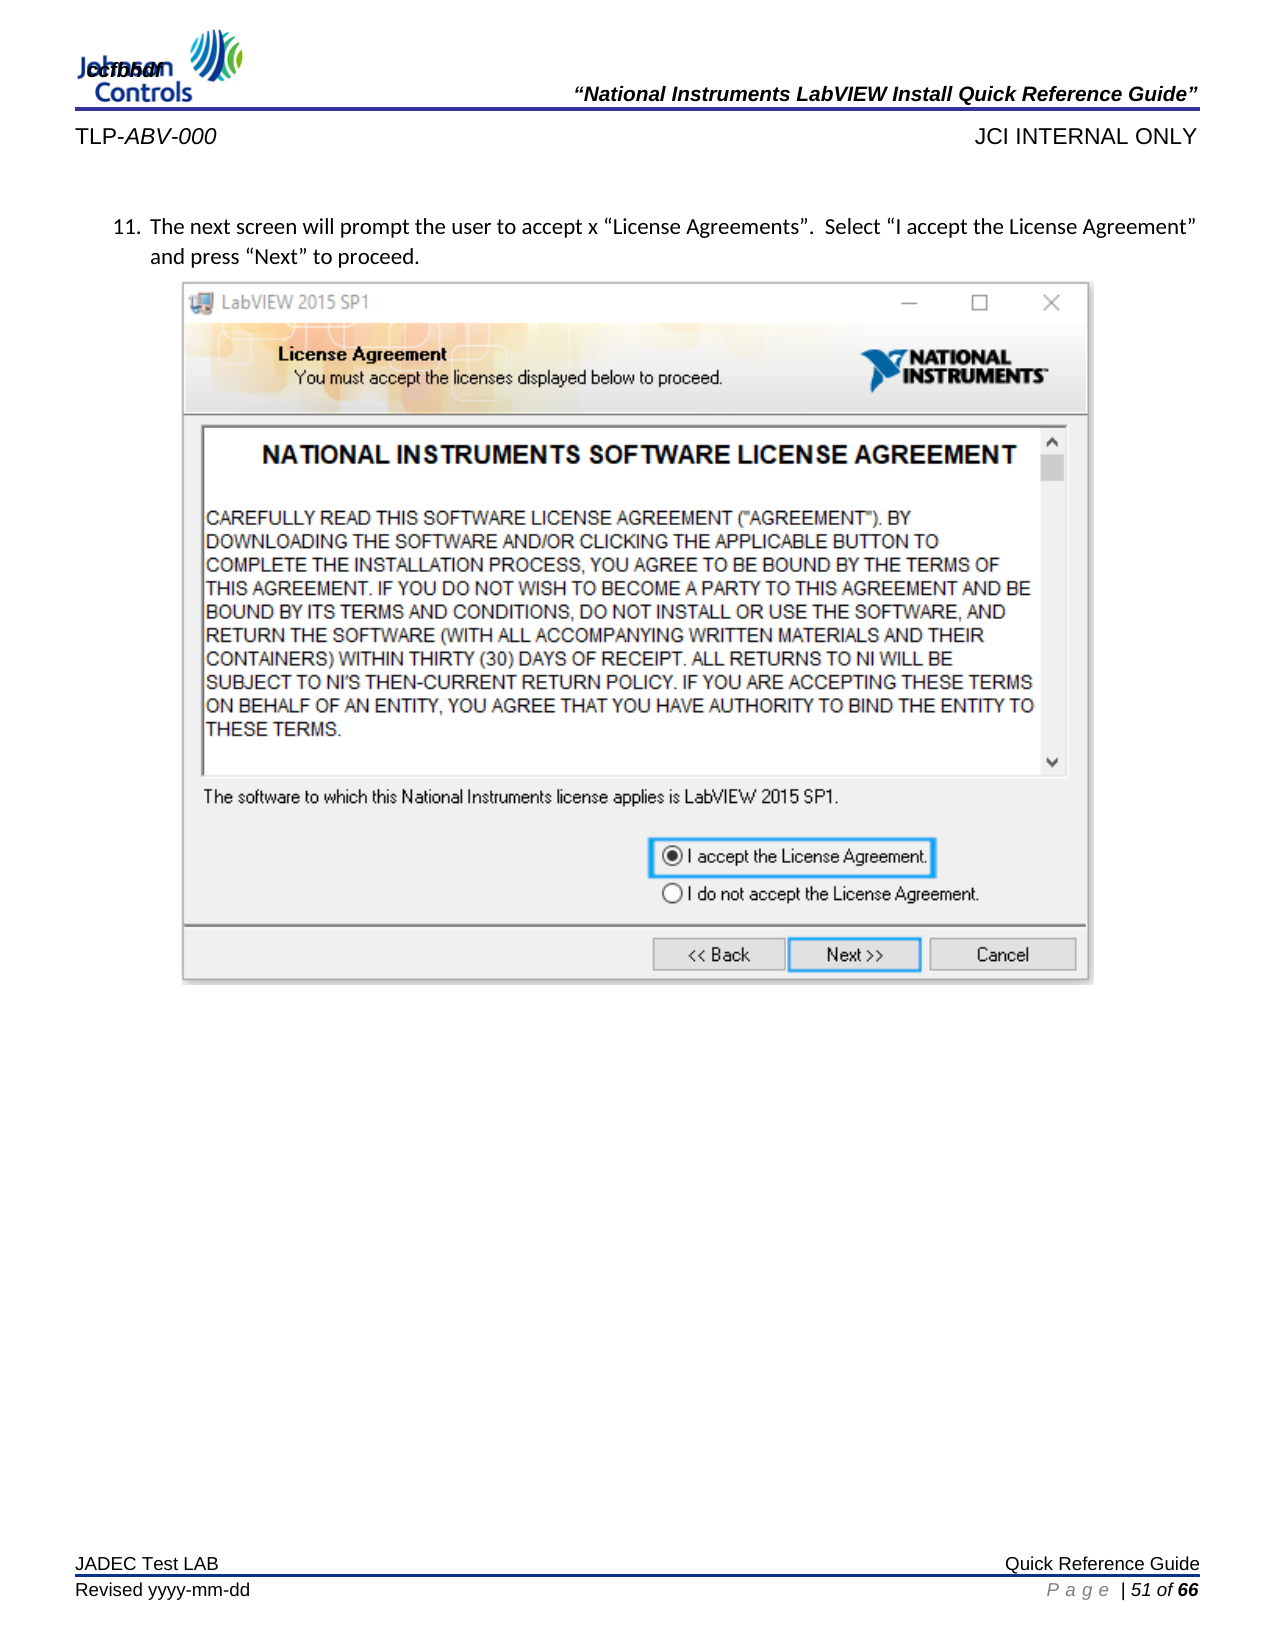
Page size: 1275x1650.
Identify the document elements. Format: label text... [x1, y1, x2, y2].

picture [181, 281, 1094, 985]
picture [76, 26, 246, 105]
list The next screen will prompt the user to accept x “License Agreements”. Select “I accept the License Agreement” and press “Next” to proceed. [112, 212, 1200, 270]
